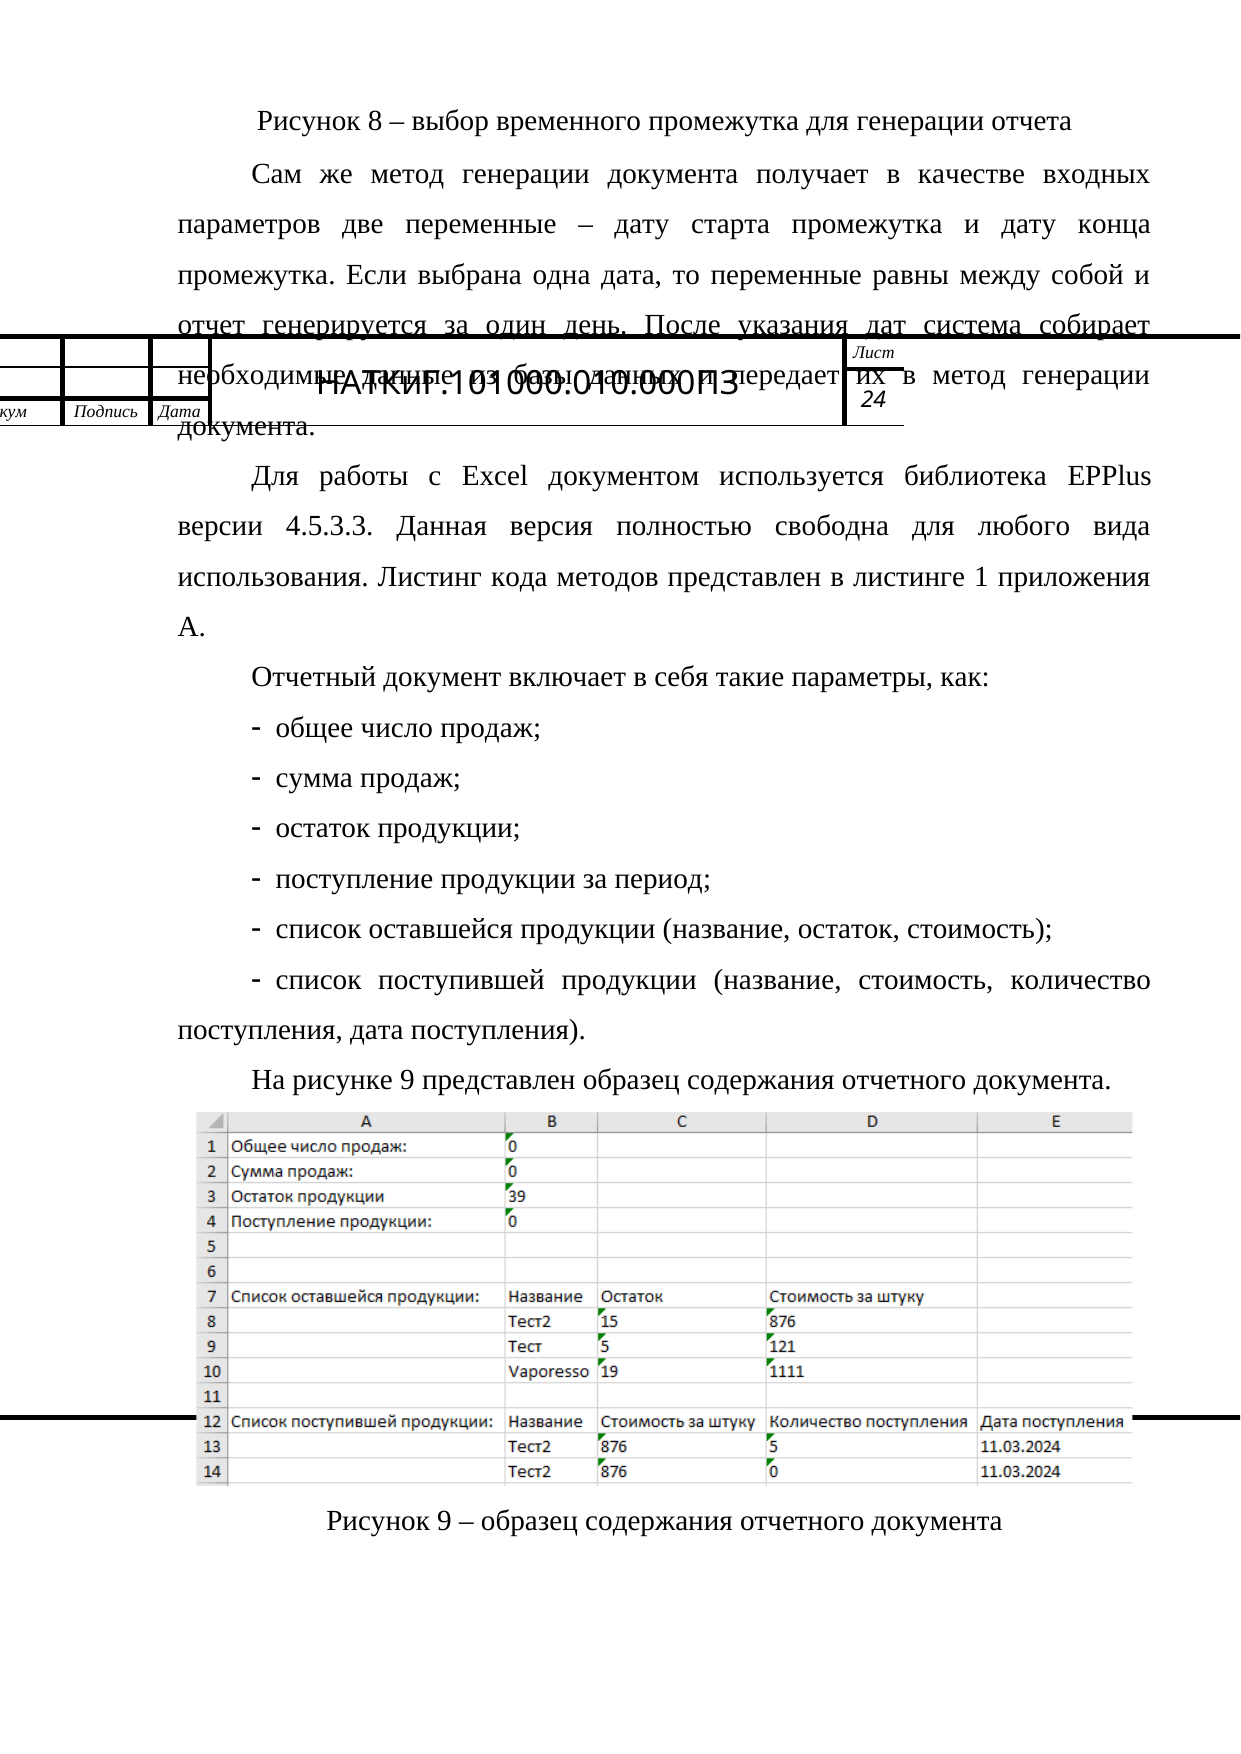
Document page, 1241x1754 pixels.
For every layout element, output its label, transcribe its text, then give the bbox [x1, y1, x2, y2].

list список оставшейся продукции (название, остаток, стоимость); [177, 911, 1152, 945]
list поступление продукции за период; [177, 861, 1152, 894]
text Отчетный документ включает в себя такие параметры, как: [177, 659, 1152, 693]
list остаток продукции; [177, 811, 1152, 844]
text Для работы с Excel документом используется библиотека EPPlus версии 4.5.3.3. Данная версия полностью свободна для любого вида использования. Листинг кода методов представлен в листинге 1 приложения А. [177, 458, 1152, 643]
list сумма продаж; [177, 760, 1152, 794]
picture [196, 1112, 1133, 1486]
text Рисунок 9 – образец содержания отчетного документа [177, 1503, 1152, 1536]
list список поступившей продукции (название, стоимость, количество поступления, дата поступления). [177, 962, 1152, 1046]
text Рисунок 8 – выбор временного промежутка для генерации отчета [177, 103, 1152, 137]
list общее число продаж; [177, 710, 1152, 743]
text Сам же метод генерации документа получает в качестве входных параметров две переменные – дату старта промежутка и дату конца промежутка. Если выбрана одна дата, то переменные равны между собой и отчет генерируется за один день. После указания дат система собирает необходимые данные из базы данных и передает их в метод генерации документа. [177, 156, 1152, 441]
list На рисунке 9 представлен образец содержания отчетного документа. [177, 1062, 1152, 1096]
